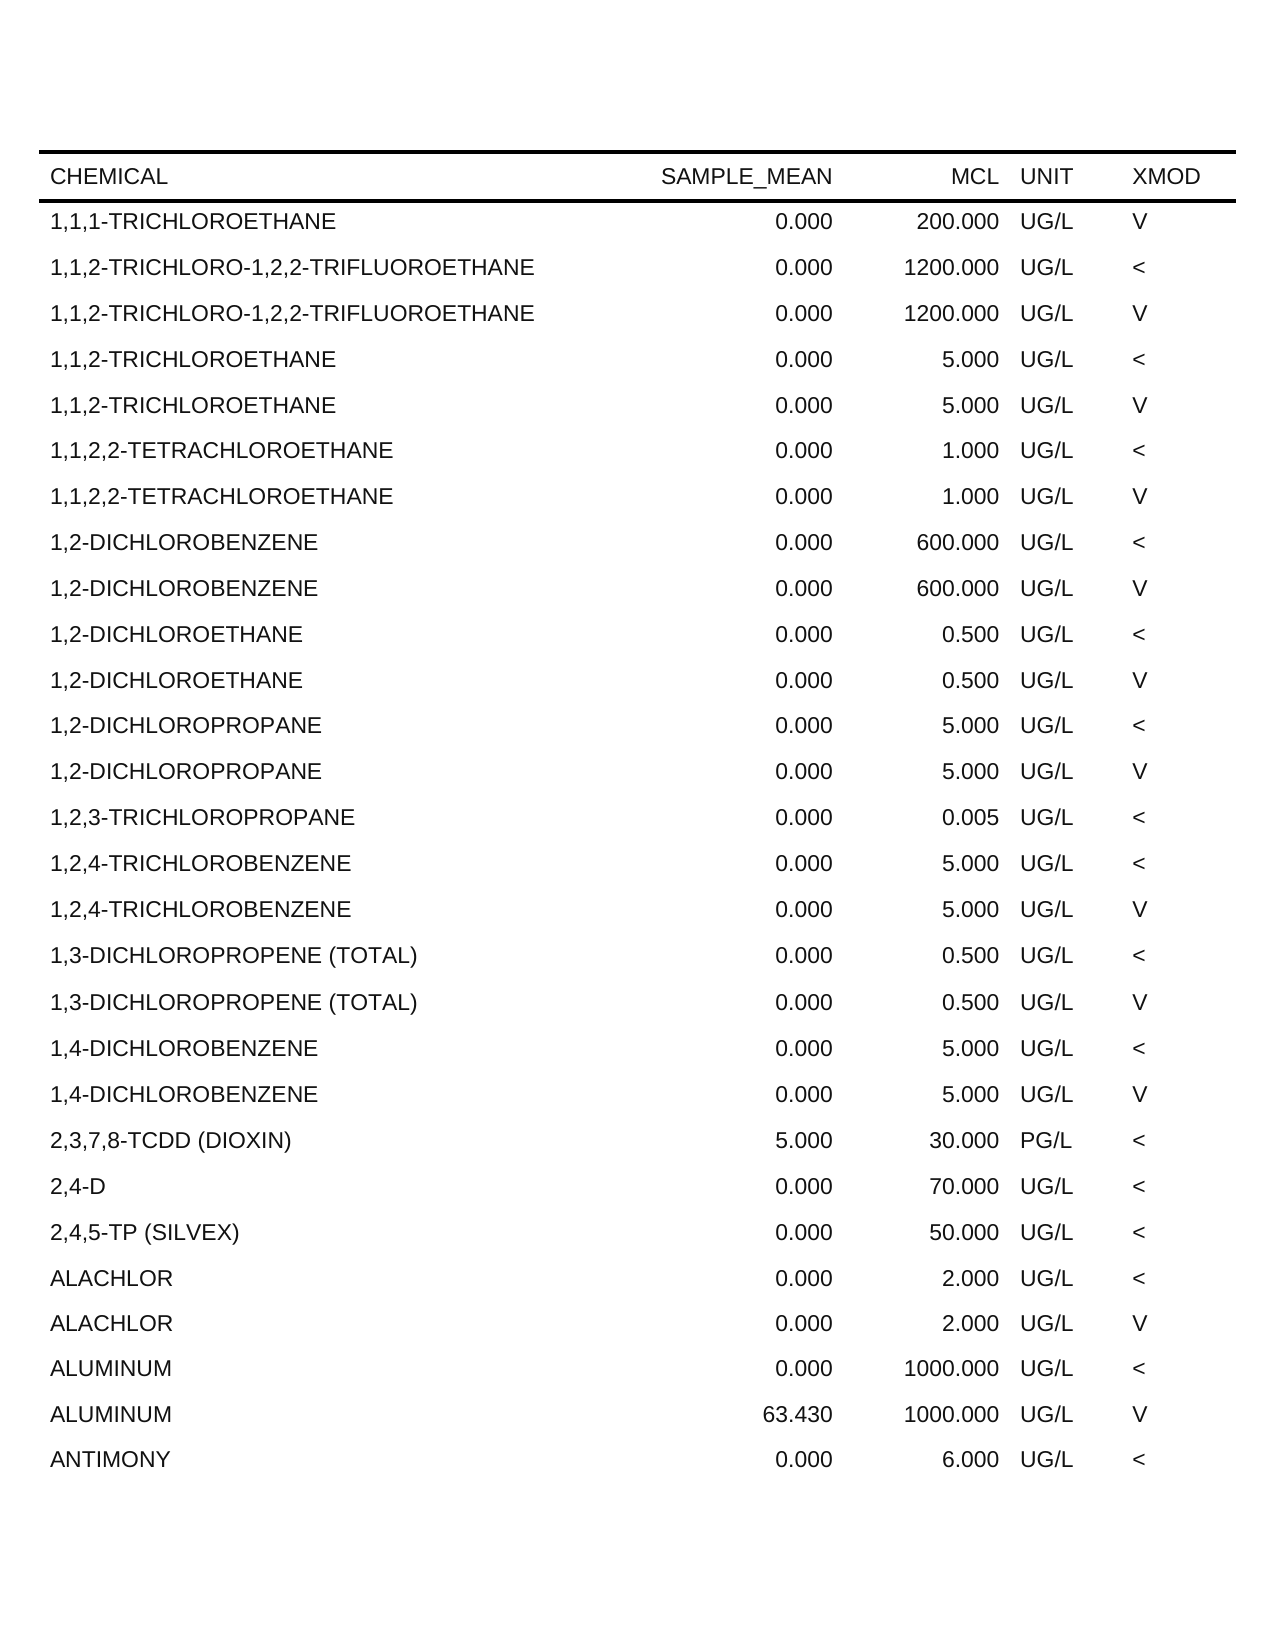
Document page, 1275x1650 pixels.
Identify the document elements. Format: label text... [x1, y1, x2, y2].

table_cell ANTIMONY [39, 1436, 631, 1482]
table_cell < [1122, 428, 1236, 473]
table_cell 2,4,5-TP (SILVEX) [39, 1209, 631, 1256]
table_cell UG/L [1010, 749, 1122, 794]
table_cell 1200.000 [843, 244, 1009, 290]
table_cell UG/L [1010, 290, 1122, 336]
table_cell < [1122, 1436, 1236, 1482]
table_cell 0.000 [631, 1163, 843, 1209]
table_cell 1,4-DICHLOROBENZENE [39, 1071, 631, 1117]
table_cell UG/L [1010, 979, 1122, 1025]
table_cell UG/L [1010, 840, 1122, 886]
table_cell 0.000 [631, 336, 843, 382]
table_cell ALACHLOR [39, 1256, 631, 1301]
table_cell UG/L [1010, 1436, 1122, 1482]
table_header XMOD [1122, 154, 1236, 198]
table_cell UG/L [1010, 794, 1122, 840]
table_cell 600.000 [843, 565, 1009, 611]
table_cell 1000.000 [843, 1391, 1009, 1436]
table_header SAMPLE_MEAN [631, 154, 843, 198]
table_cell 0.000 [631, 565, 843, 611]
table_cell 1,1,2,2-TETRACHLOROETHANE [39, 474, 631, 519]
table_cell 1,4-DICHLOROBENZENE [39, 1025, 631, 1071]
table_cell 6.000 [843, 1436, 1009, 1482]
table_cell V [1122, 290, 1236, 336]
table_cell 0.000 [631, 474, 843, 519]
table_cell 1,2-DICHLOROPROPANE [39, 703, 631, 748]
table_cell 5.000 [843, 749, 1009, 794]
table_cell UG/L [1010, 932, 1122, 978]
table_cell < [1122, 519, 1236, 565]
table_cell V [1122, 382, 1236, 428]
table_cell PG/L [1010, 1117, 1122, 1163]
table_cell 1.000 [843, 428, 1009, 473]
table_cell V [1122, 979, 1236, 1025]
table_cell 0.000 [631, 1071, 843, 1117]
table_cell 0.000 [631, 1025, 843, 1071]
table_cell 1,3-DICHLOROPROPENE (TOTAL) [39, 932, 631, 978]
table_cell UG/L [1010, 336, 1122, 382]
table_header MCL [843, 154, 1009, 198]
table_cell 1,1,2,2-TETRACHLOROETHANE [39, 428, 631, 473]
table_cell UG/L [1010, 1391, 1122, 1436]
table_cell UG/L [1010, 1346, 1122, 1391]
table_cell < [1122, 611, 1236, 657]
table_cell < [1122, 703, 1236, 748]
table_cell < [1122, 1117, 1236, 1163]
table_cell UG/L [1010, 886, 1122, 932]
table_cell 1,2,4-TRICHLOROBENZENE [39, 886, 631, 932]
table_cell 200.000 [843, 203, 1009, 244]
table_cell UG/L [1010, 244, 1122, 290]
table_cell UG/L [1010, 382, 1122, 428]
table_cell 0.500 [843, 979, 1009, 1025]
table_cell 5.000 [843, 382, 1009, 428]
table_cell UG/L [1010, 1209, 1122, 1256]
table_cell 0.000 [631, 611, 843, 657]
table_cell 5.000 [631, 1117, 843, 1163]
table_cell 5.000 [843, 703, 1009, 748]
table_cell 0.000 [631, 382, 843, 428]
table_cell 1,3-DICHLOROPROPENE (TOTAL) [39, 979, 631, 1025]
table_cell V [1122, 1071, 1236, 1117]
table_cell 5.000 [843, 1025, 1009, 1071]
table_cell 0.000 [631, 657, 843, 703]
table_cell UG/L [1010, 519, 1122, 565]
table_cell UG/L [1010, 703, 1122, 748]
table_cell UG/L [1010, 474, 1122, 519]
table_cell 1,2-DICHLOROPROPANE [39, 749, 631, 794]
table_cell 1.000 [843, 474, 1009, 519]
table_cell 2.000 [843, 1256, 1009, 1301]
table_cell UG/L [1010, 1071, 1122, 1117]
table_cell ALUMINUM [39, 1346, 631, 1391]
table_cell 0.000 [631, 1436, 843, 1482]
table_cell 1200.000 [843, 290, 1009, 336]
table_cell 5.000 [843, 886, 1009, 932]
table_cell 1,1,1-TRICHLOROETHANE [39, 203, 631, 244]
table_cell 50.000 [843, 1209, 1009, 1256]
table_cell 0.000 [631, 749, 843, 794]
table_cell 1,1,2-TRICHLORO-1,2,2-TRIFLUOROETHANE [39, 290, 631, 336]
table_cell 0.000 [631, 703, 843, 748]
table_header UNIT [1010, 154, 1122, 198]
table_cell 0.000 [631, 519, 843, 565]
table_cell 1000.000 [843, 1346, 1009, 1391]
table_cell 1,2,4-TRICHLOROBENZENE [39, 840, 631, 886]
table_cell ALACHLOR [39, 1301, 631, 1346]
table_cell 0.500 [843, 657, 1009, 703]
table_cell 0.500 [843, 932, 1009, 978]
table_cell V [1122, 657, 1236, 703]
table_cell UG/L [1010, 657, 1122, 703]
table_cell V [1122, 1301, 1236, 1346]
table_cell 1,2-DICHLOROETHANE [39, 611, 631, 657]
table_cell < [1122, 336, 1236, 382]
table_cell 2,3,7,8-TCDD (DIOXIN) [39, 1117, 631, 1163]
table_cell < [1122, 244, 1236, 290]
table_cell < [1122, 1346, 1236, 1391]
table_cell V [1122, 886, 1236, 932]
table_cell 63.430 [631, 1391, 843, 1436]
table_cell < [1122, 1025, 1236, 1071]
table_cell UG/L [1010, 1256, 1122, 1301]
table_cell 1,1,2-TRICHLOROETHANE [39, 336, 631, 382]
table_cell 0.000 [631, 1256, 843, 1301]
table_cell 5.000 [843, 840, 1009, 886]
table_cell < [1122, 932, 1236, 978]
table_cell 1,2-DICHLOROBENZENE [39, 519, 631, 565]
table_cell 0.000 [631, 203, 843, 244]
table_header CHEMICAL [39, 154, 631, 198]
table_cell 1,2-DICHLOROBENZENE [39, 565, 631, 611]
table_cell < [1122, 1256, 1236, 1301]
table_cell 0.000 [631, 886, 843, 932]
table_cell V [1122, 1391, 1236, 1436]
table_cell 0.000 [631, 1301, 843, 1346]
table_cell UG/L [1010, 565, 1122, 611]
table_cell 30.000 [843, 1117, 1009, 1163]
table_cell 0.000 [631, 840, 843, 886]
table_cell < [1122, 1163, 1236, 1209]
table_cell < [1122, 1209, 1236, 1256]
table_cell 600.000 [843, 519, 1009, 565]
table_cell UG/L [1010, 1025, 1122, 1071]
table_cell 1,2-DICHLOROETHANE [39, 657, 631, 703]
table_cell UG/L [1010, 203, 1122, 244]
table_cell 0.005 [843, 794, 1009, 840]
table_cell 0.000 [631, 979, 843, 1025]
table_cell 5.000 [843, 1071, 1009, 1117]
table_cell V [1122, 565, 1236, 611]
table_cell 5.000 [843, 336, 1009, 382]
table_cell UG/L [1010, 1163, 1122, 1209]
table_cell 2.000 [843, 1301, 1009, 1346]
table_cell UG/L [1010, 1301, 1122, 1346]
table_cell 0.000 [631, 1346, 843, 1391]
table_cell UG/L [1010, 428, 1122, 473]
table_cell V [1122, 474, 1236, 519]
table_cell V [1122, 203, 1236, 244]
table_cell < [1122, 840, 1236, 886]
table_cell UG/L [1010, 611, 1122, 657]
table_cell 0.000 [631, 428, 843, 473]
table_cell 0.000 [631, 932, 843, 978]
table_cell 2,4-D [39, 1163, 631, 1209]
table_cell < [1122, 794, 1236, 840]
table_cell 0.000 [631, 290, 843, 336]
table_cell 70.000 [843, 1163, 1009, 1209]
table_cell ALUMINUM [39, 1391, 631, 1436]
table_cell V [1122, 749, 1236, 794]
table_cell 0.000 [631, 244, 843, 290]
table_cell 1,2,3-TRICHLOROPROPANE [39, 794, 631, 840]
table_cell 0.500 [843, 611, 1009, 657]
table_cell 0.000 [631, 1209, 843, 1256]
table_cell 1,1,2-TRICHLORO-1,2,2-TRIFLUOROETHANE [39, 244, 631, 290]
table_cell 1,1,2-TRICHLOROETHANE [39, 382, 631, 428]
table_cell 0.000 [631, 794, 843, 840]
